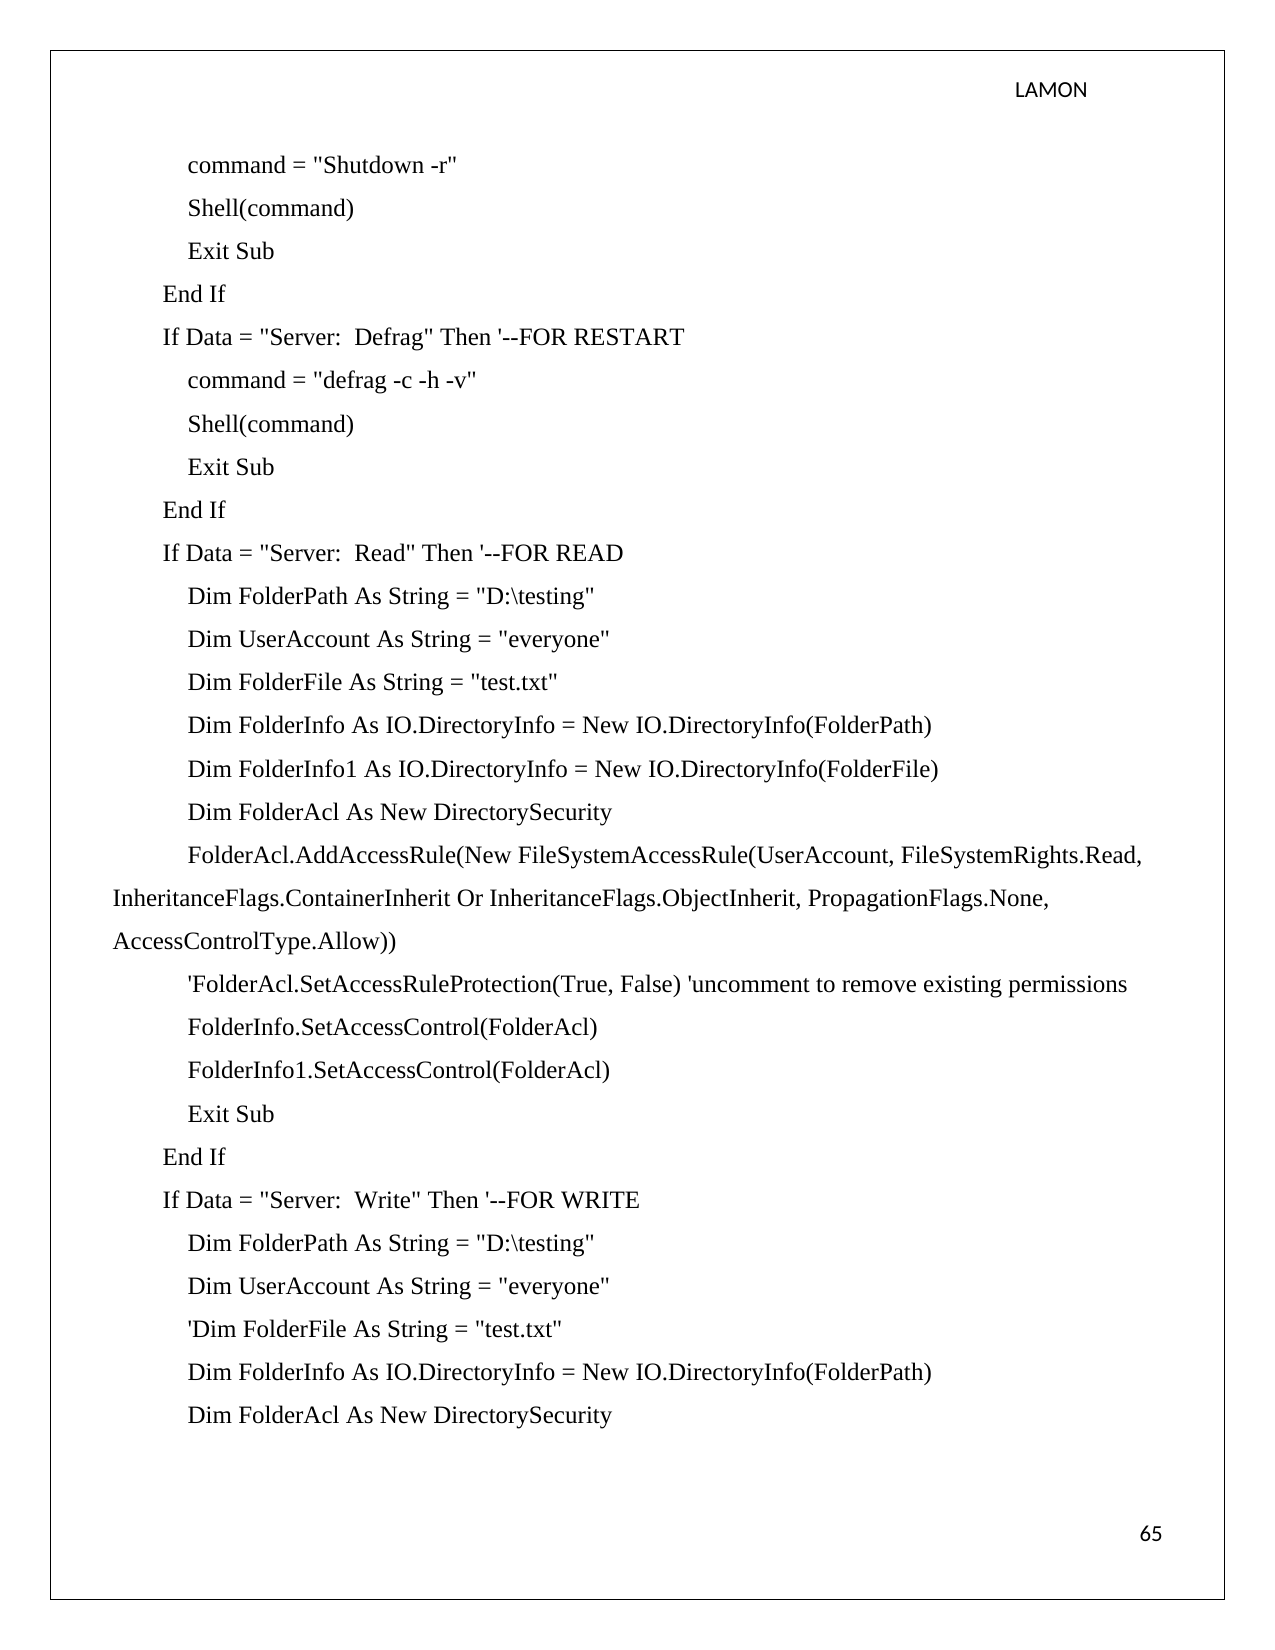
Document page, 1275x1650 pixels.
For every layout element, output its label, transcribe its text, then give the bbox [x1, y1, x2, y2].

text Dim FolderInfo1 As IO.DirectoryInfo = New IO.DirectoryInfo(FolderFile) [112, 754, 1162, 782]
text Dim FolderAcl As New DirectorySecurity [112, 1401, 1162, 1429]
text If Data = "Server: Defrag" Then '--FOR RESTART [112, 322, 1162, 351]
text Dim FolderAcl As New DirectorySecurity [112, 797, 1162, 826]
text If Data = "Server: Read" Then '--FOR READ [112, 538, 1162, 567]
text Exit Sub [112, 452, 1162, 481]
text command = "Shutdown -r" [112, 150, 1162, 179]
text Dim FolderFile As String = "test.txt" [112, 667, 1162, 696]
text Exit Sub [112, 236, 1162, 265]
text 'Dim FolderFile As String = "test.txt" [112, 1314, 1162, 1343]
text FolderInfo1.SetAccessControl(FolderAcl) [112, 1056, 1162, 1084]
text Dim FolderPath As String = "D:\testing" [112, 1228, 1162, 1257]
text Dim FolderInfo As IO.DirectoryInfo = New IO.DirectoryInfo(FolderPath) [112, 1357, 1162, 1386]
text Shell(command) [112, 409, 1162, 437]
text command = "defrag -c -h -v" [112, 366, 1162, 394]
text Dim FolderPath As String = "D:\testing" [112, 581, 1162, 610]
text Dim UserAccount As String = "everyone" [112, 624, 1162, 653]
text FolderInfo.SetAccessControl(FolderAcl) [112, 1012, 1162, 1041]
text If Data = "Server: Write" Then '--FOR WRITE [112, 1185, 1162, 1214]
text End If [112, 279, 1162, 308]
text FolderAcl.AddAccessRule(New FileSystemAccessRule(UserAccount, FileSystemRights.Read, InheritanceFlags.ContainerInherit Or InheritanceFlags.ObjectInherit, PropagationFlags.None, AccessControlType.Allow)) [112, 840, 1162, 955]
text Exit Sub [112, 1099, 1162, 1127]
text End If [112, 495, 1162, 524]
text End If [112, 1142, 1162, 1171]
text Dim FolderInfo As IO.DirectoryInfo = New IO.DirectoryInfo(FolderPath) [112, 711, 1162, 739]
text Dim UserAccount As String = "everyone" [112, 1271, 1162, 1300]
text Shell(command) [112, 193, 1162, 222]
text 'FolderAcl.SetAccessRuleProtection(True, False) 'uncomment to remove existing permissions [112, 969, 1162, 998]
